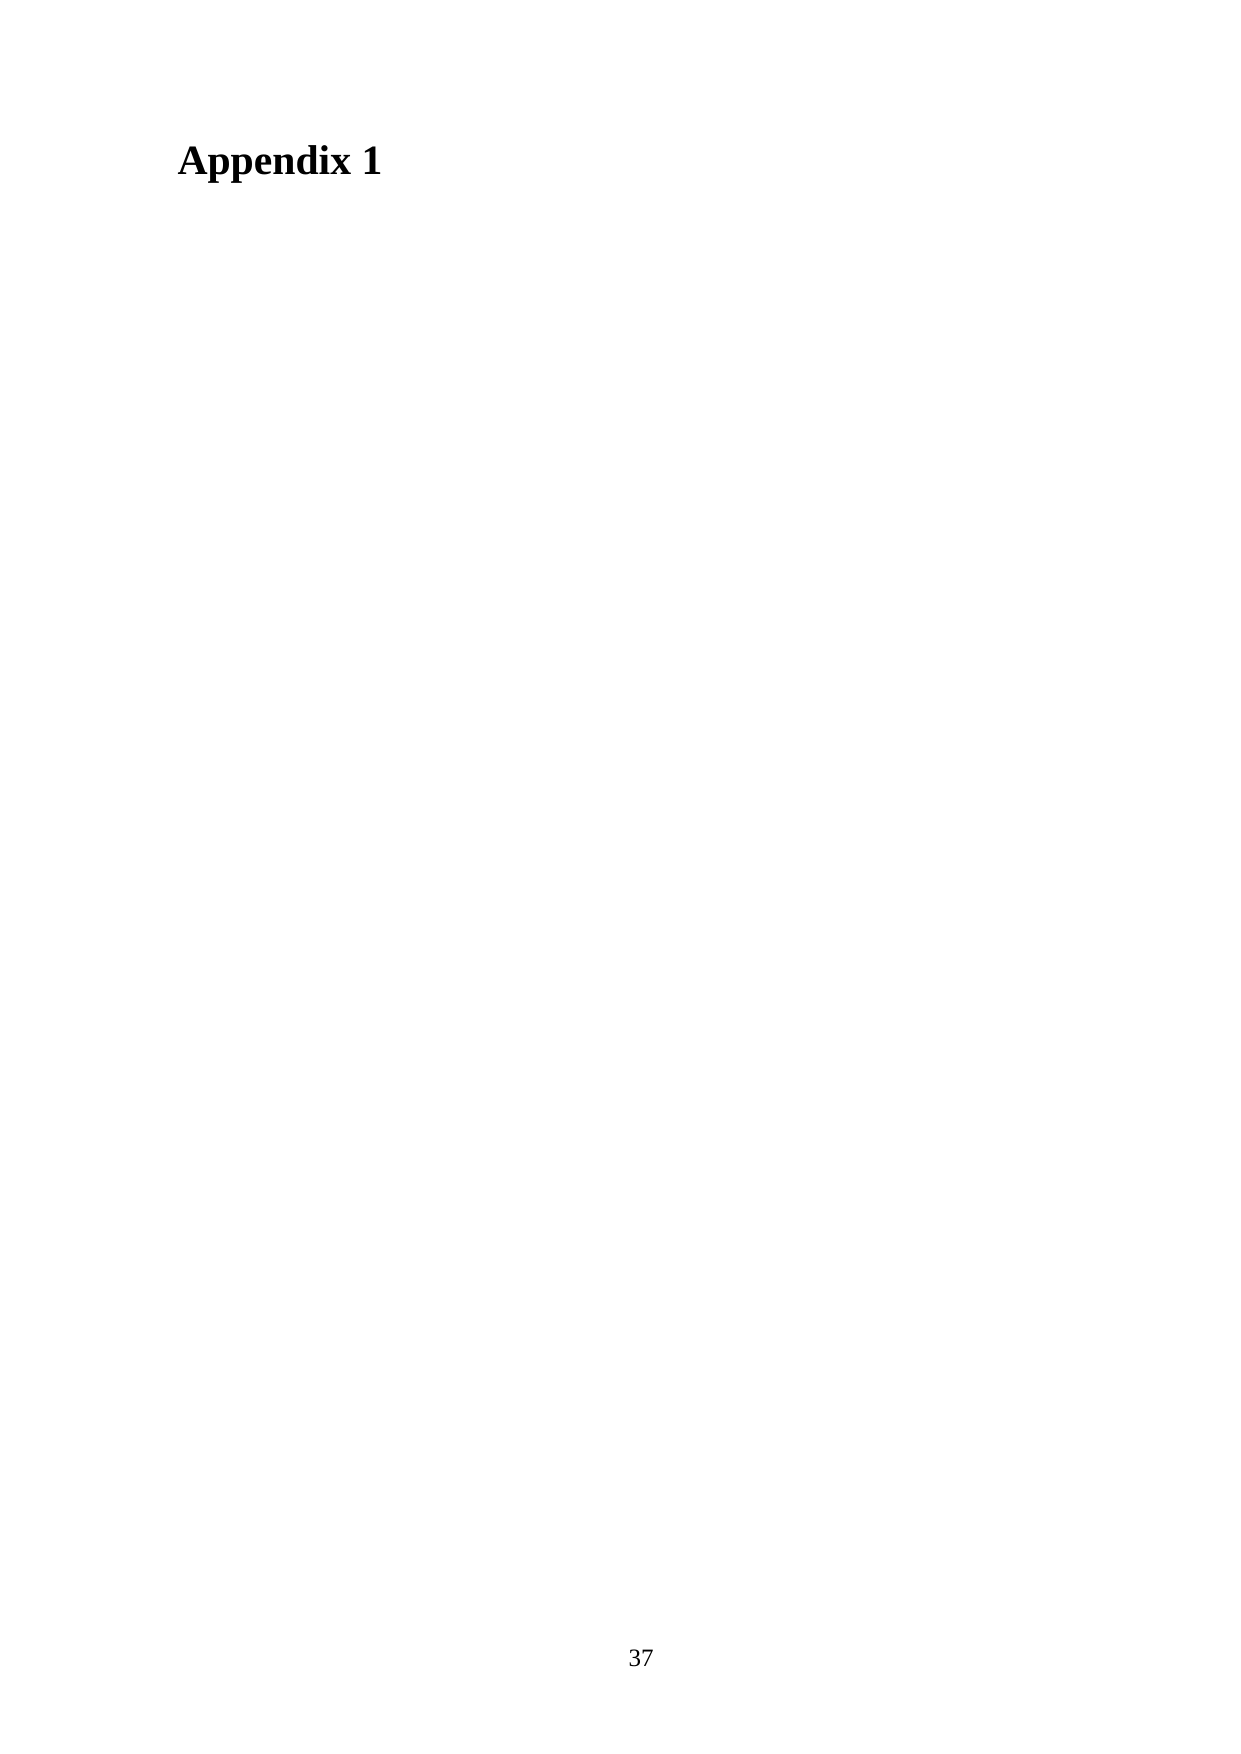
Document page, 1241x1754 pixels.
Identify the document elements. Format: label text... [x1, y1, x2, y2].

subtitle Appendix 1 [177, 136, 1104, 184]
